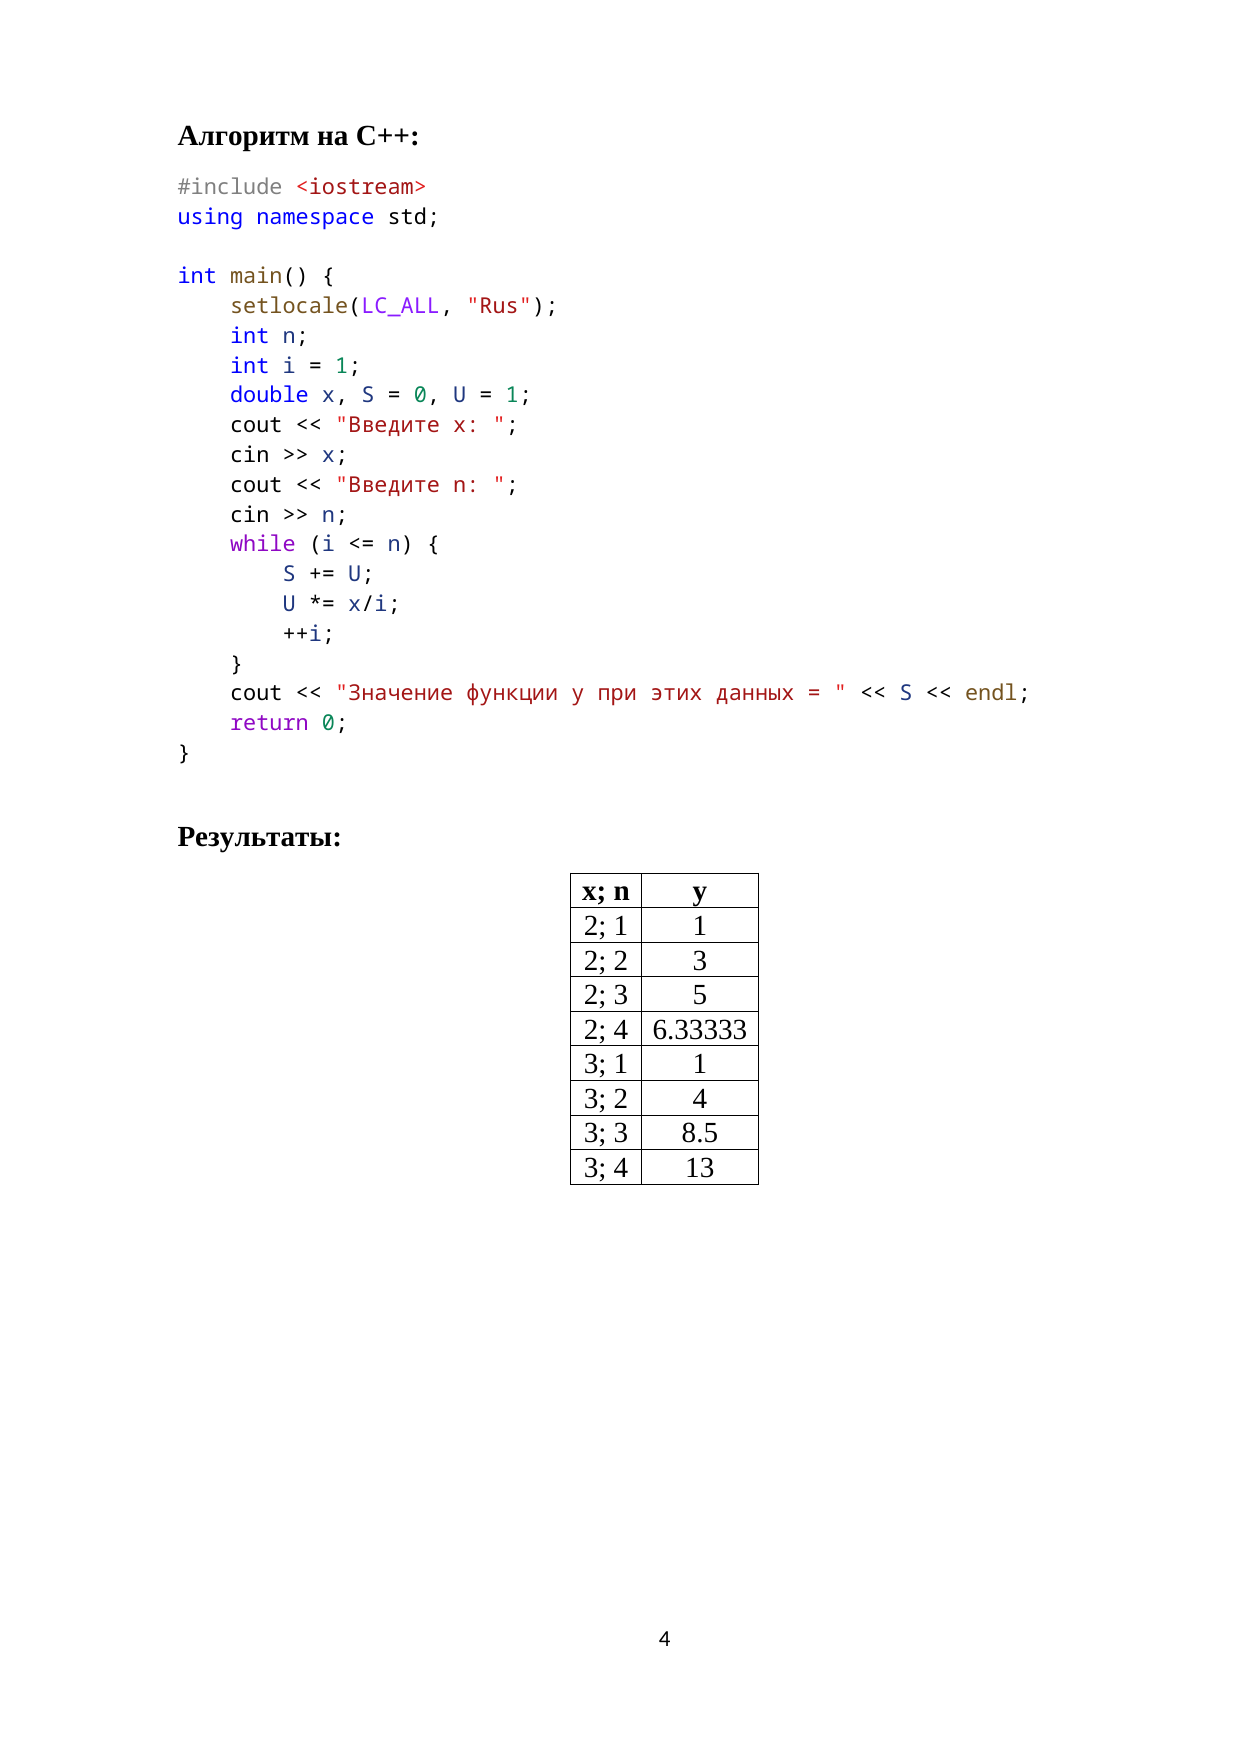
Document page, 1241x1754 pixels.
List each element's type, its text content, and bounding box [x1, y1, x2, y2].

text Результаты: [177, 819, 1152, 853]
table_cell 6.33333 [642, 1012, 758, 1045]
text int n; [177, 320, 1152, 350]
table_cell 3; 4 [571, 1150, 641, 1184]
text cin >> x; [177, 439, 1152, 469]
text cout << "Введите n: "; [177, 469, 1152, 499]
table_cell 2; 4 [571, 1012, 641, 1045]
table_cell 4 [642, 1081, 758, 1114]
table_header x; n [571, 874, 641, 907]
text cout << "Значение функции y при этих данных = " << S << endl; [177, 677, 1152, 707]
text } [177, 737, 1152, 767]
text cin >> n; [177, 499, 1152, 528]
table_cell 1 [642, 908, 758, 942]
text S += U; [177, 558, 1152, 588]
text int i = 1; [177, 350, 1152, 379]
table_cell 3; 3 [571, 1116, 641, 1149]
table_cell 3; 1 [571, 1046, 641, 1080]
text while (i <= n) { [177, 528, 1152, 558]
text Алгоритм на C++: [177, 118, 1152, 152]
table_cell 5 [642, 977, 758, 1011]
table_cell 8.5 [642, 1116, 758, 1149]
text int main() { [177, 260, 1152, 290]
table_cell 13 [642, 1150, 758, 1184]
text double x, S = 0, U = 1; [177, 379, 1152, 409]
text ++i; [177, 618, 1152, 648]
text cout << "Введите x: "; [177, 409, 1152, 439]
text return 0; [177, 707, 1152, 737]
table_cell 2; 2 [571, 943, 641, 976]
table_cell 1 [642, 1046, 758, 1080]
text } [177, 648, 1152, 677]
table_cell 2; 3 [571, 977, 641, 1011]
text using namespace std; [177, 201, 1152, 231]
table_cell 3 [642, 943, 758, 976]
table_cell 3; 2 [571, 1081, 641, 1114]
table_header y [642, 874, 758, 907]
text setlocale(LC_ALL, "Rus"); [177, 290, 1152, 320]
text #include <iostream> [177, 171, 1152, 201]
text U *= x/i; [177, 588, 1152, 618]
table_cell 2; 1 [571, 908, 641, 942]
